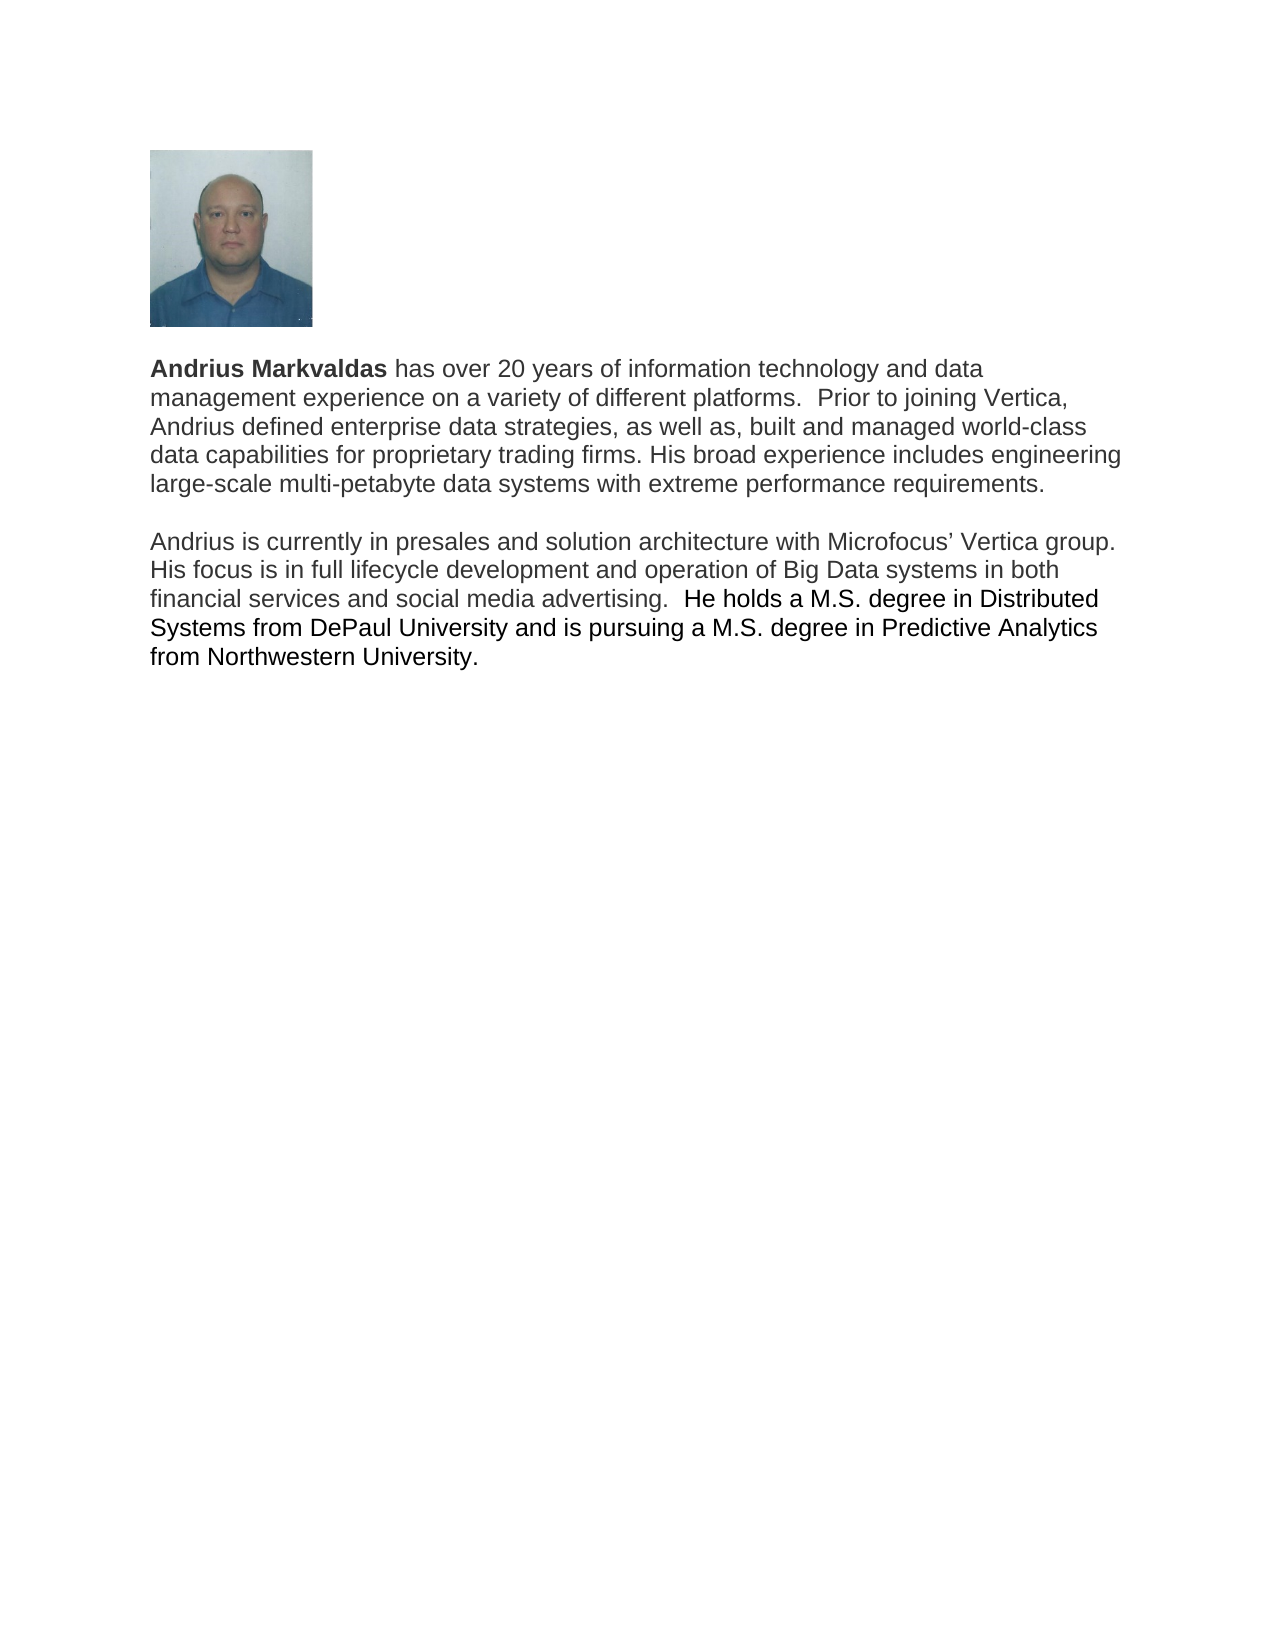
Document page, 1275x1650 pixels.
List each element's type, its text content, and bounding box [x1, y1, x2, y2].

picture [150, 150, 313, 327]
text Andrius is currently in presales and solution architecture with Microfocus’ Vertica group. His focus is in full lifecycle development and operation of Big Data systems in both financial services and social media advertising. He holds a M.S. degree in Distributed Systems from DePaul University and is pursuing a M.S. degree in Predictive Analytics from Northwestern University. [479, 527, 1125, 671]
